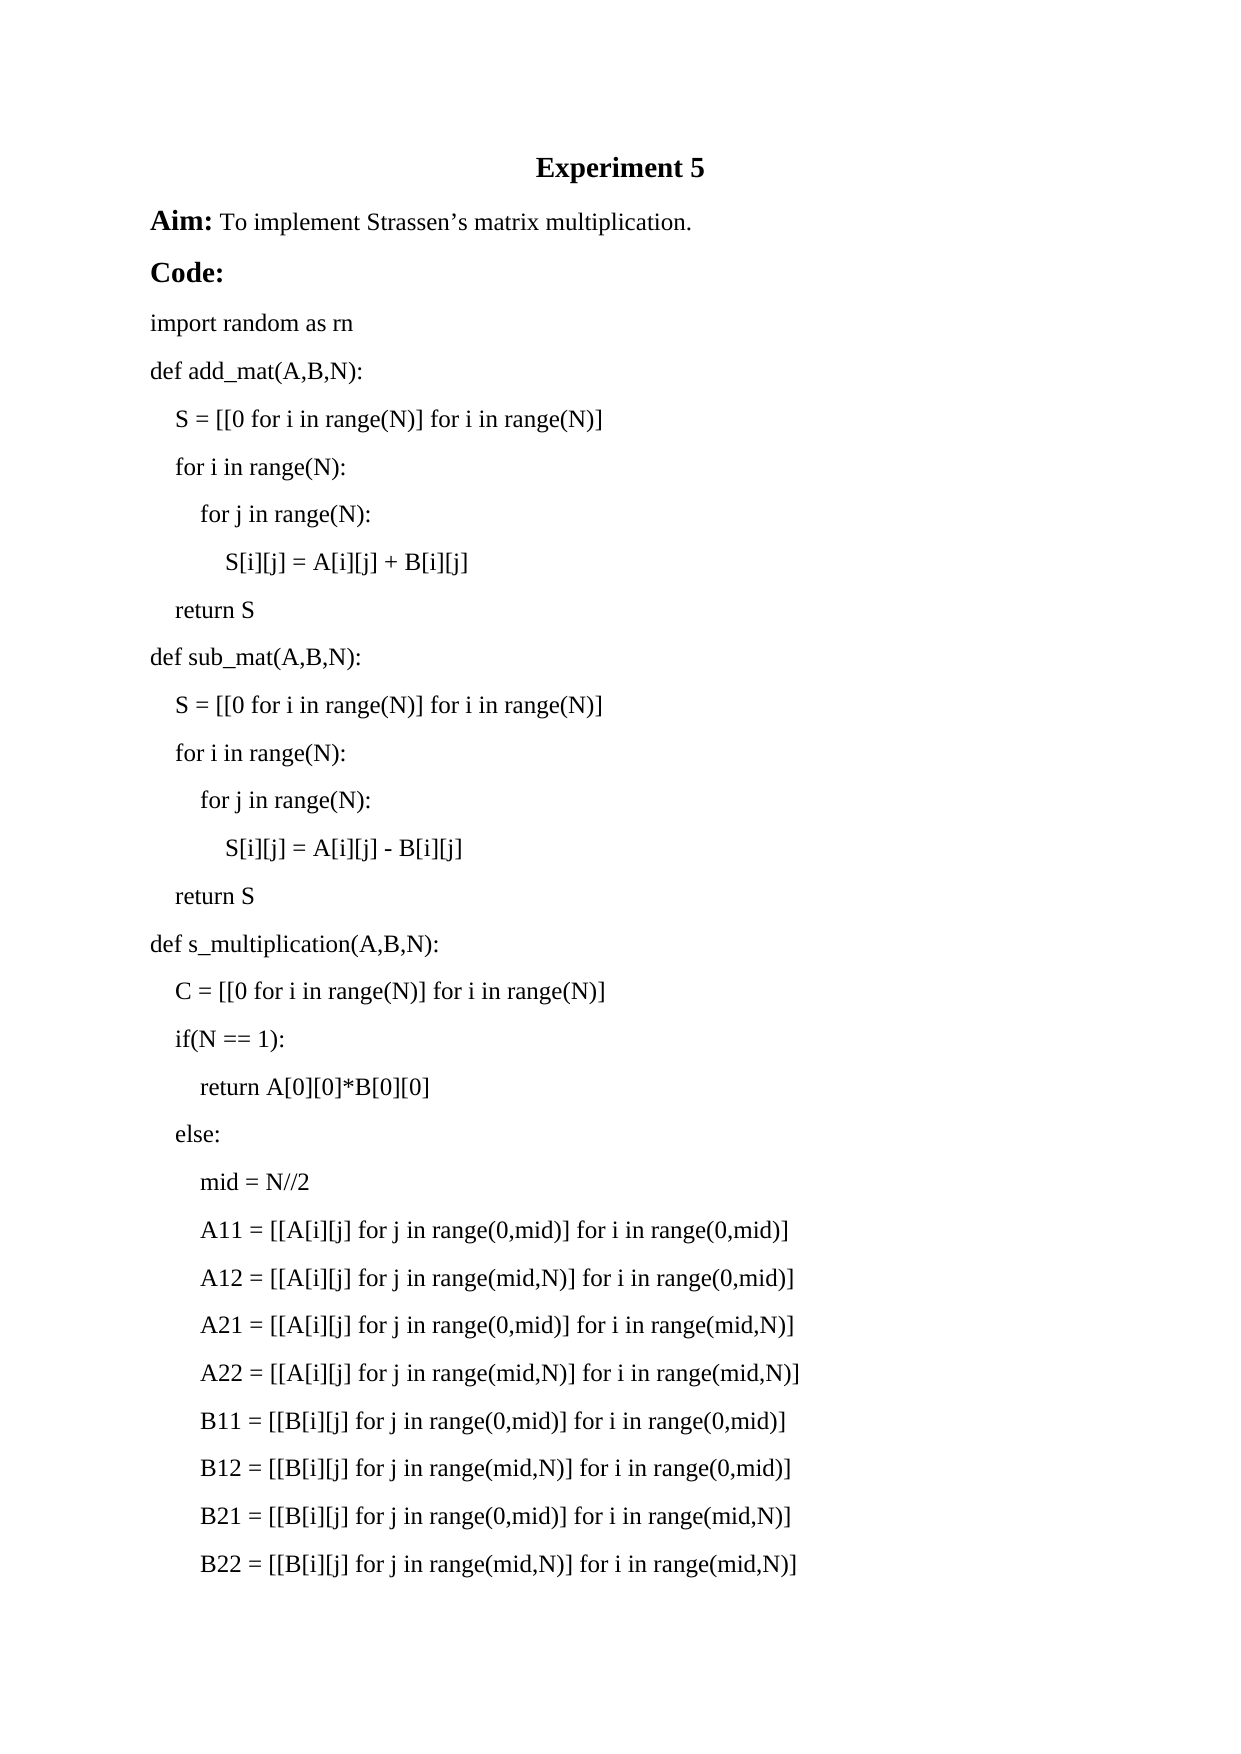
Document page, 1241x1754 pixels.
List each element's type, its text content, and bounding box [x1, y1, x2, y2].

text Aim: To implement Strassen’s matrix multiplication. [150, 203, 1090, 236]
text B11 = [[B[i][j] for j in range(0,mid)] for i in range(0,mid)] [150, 1406, 1090, 1434]
text C = [[0 for i in range(N)] for i in range(N)] [150, 976, 1090, 1005]
text S = [[0 for i in range(N)] for i in range(N)] [150, 404, 1090, 433]
text return S [150, 595, 1090, 623]
text if(N == 1): [150, 1024, 1090, 1053]
text A12 = [[A[i][j] for j in range(mid,N)] for i in range(0,mid)] [150, 1263, 1090, 1291]
text for j in range(N): [150, 786, 1090, 814]
text import random as rn [150, 308, 1090, 337]
text def add_mat(A,B,N): [150, 356, 1090, 385]
text S[i][j] = A[i][j] + B[i][j] [150, 547, 1090, 576]
text return S [150, 881, 1090, 910]
text Code: [150, 256, 1090, 289]
text for i in range(N): [150, 738, 1090, 767]
text A11 = [[A[i][j] for j in range(0,mid)] for i in range(0,mid)] [150, 1215, 1090, 1244]
text S[i][j] = A[i][j] - B[i][j] [150, 833, 1090, 862]
text Experiment 5 [150, 150, 1090, 183]
text S = [[0 for i in range(N)] for i in range(N)] [150, 690, 1090, 719]
text else: [150, 1119, 1090, 1148]
text A22 = [[A[i][j] for j in range(mid,N)] for i in range(mid,N)] [150, 1358, 1090, 1387]
text return A[0][0]*B[0][0] [150, 1072, 1090, 1101]
text for i in range(N): [150, 452, 1090, 480]
text def sub_mat(A,B,N): [150, 642, 1090, 671]
text def s_multiplication(A,B,N): [150, 929, 1090, 957]
text mid = N//2 [150, 1167, 1090, 1196]
text B21 = [[B[i][j] for j in range(0,mid)] for i in range(mid,N)] [150, 1501, 1090, 1530]
text B22 = [[B[i][j] for j in range(mid,N)] for i in range(mid,N)] [150, 1549, 1090, 1578]
text for j in range(N): [150, 499, 1090, 528]
text B12 = [[B[i][j] for j in range(mid,N)] for i in range(0,mid)] [150, 1453, 1090, 1482]
text A21 = [[A[i][j] for j in range(0,mid)] for i in range(mid,N)] [150, 1310, 1090, 1339]
